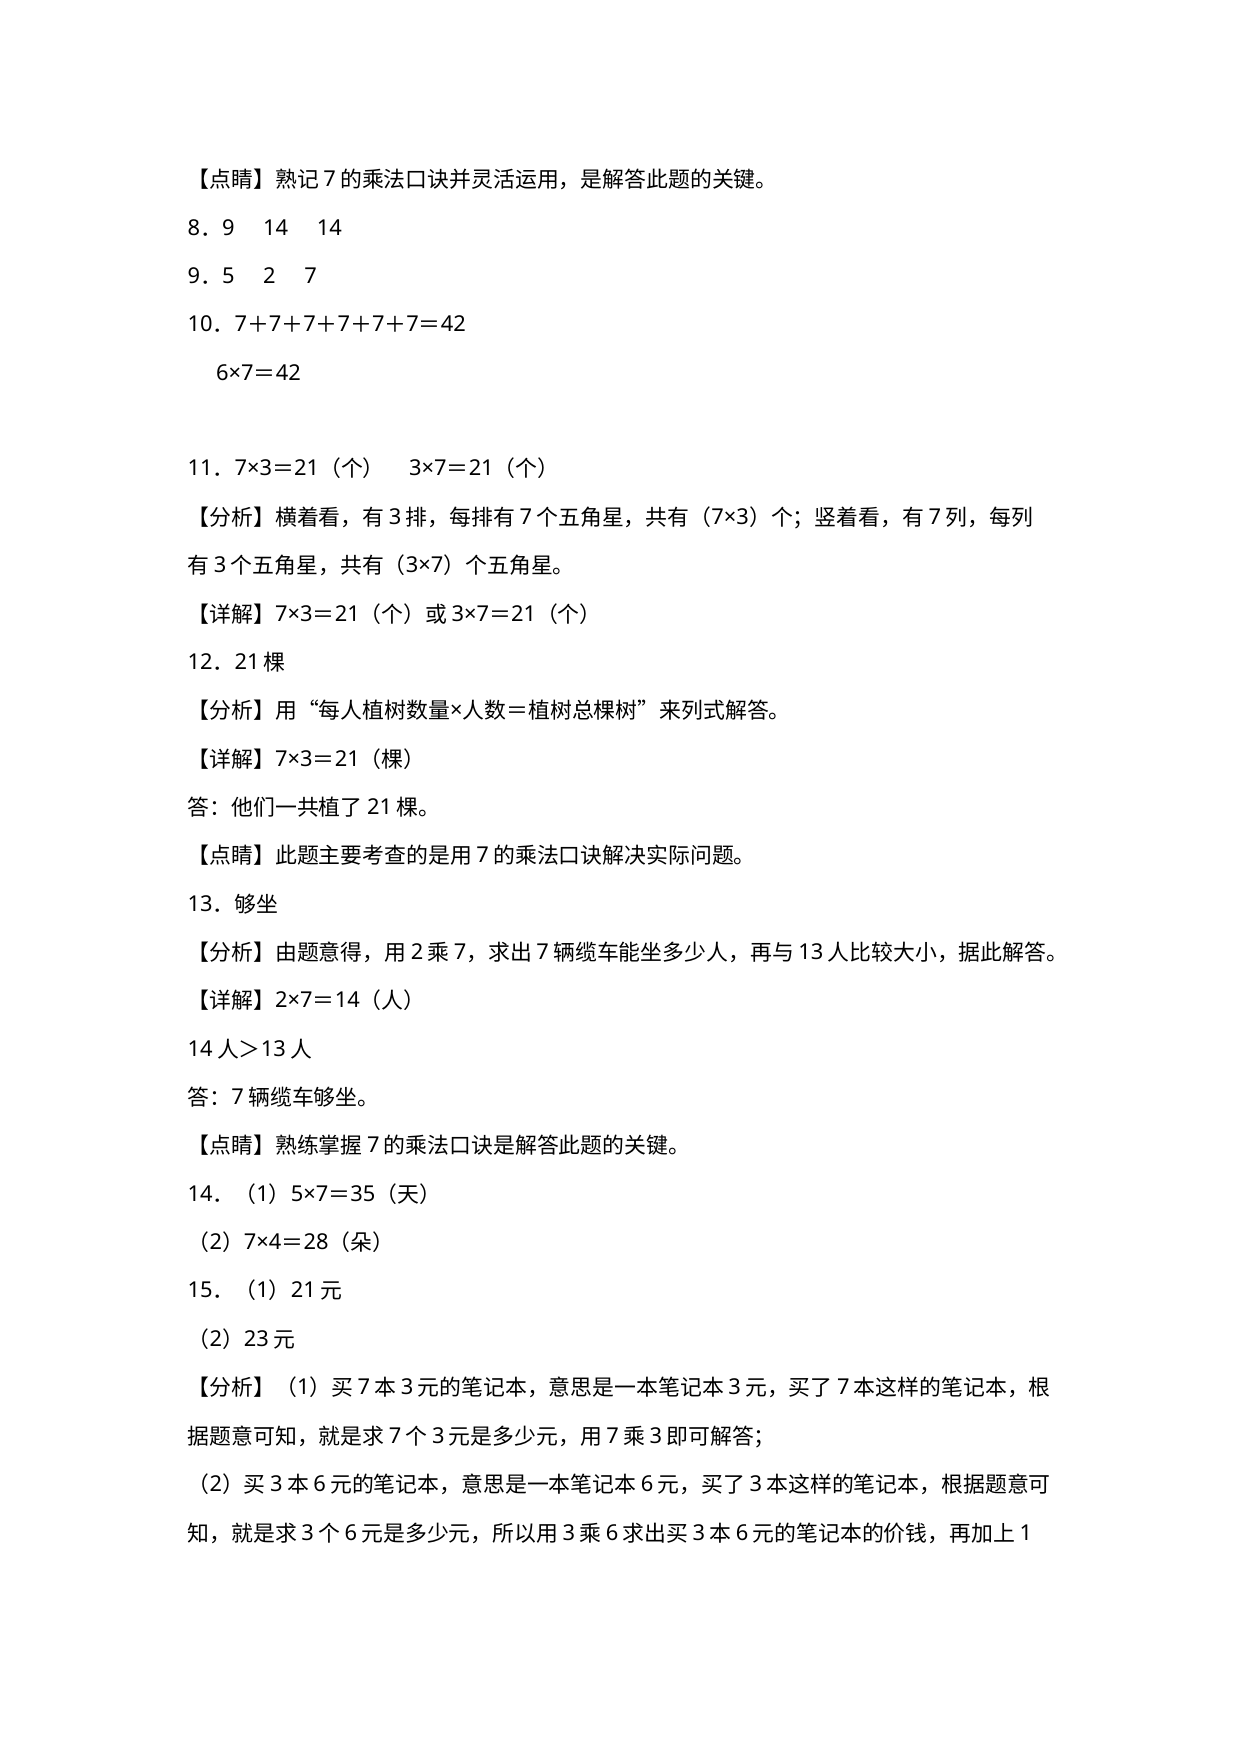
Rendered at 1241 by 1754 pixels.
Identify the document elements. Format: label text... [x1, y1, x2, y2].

text 12．21棵 [187, 645, 1053, 677]
text 答：他们一共植了21棵。 [187, 790, 1053, 822]
text 10．7＋7＋7＋7＋7＋7＝42 [187, 307, 1053, 339]
text 9．5 2 7 [187, 259, 1053, 291]
text 13．够坐 [187, 886, 1053, 919]
text 6×7＝42 [187, 355, 1053, 388]
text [187, 1467, 1053, 1548]
text 【分析】横着看，有3排，每排有7个五角星，共有（7×3）个；竖着看，有7列，每列有3个五角星，共有（3×7）个五角星。 [187, 499, 1053, 581]
text 15．（1）21元 [187, 1273, 1053, 1306]
text 11．7×3＝21（个） 3×7＝21（个） [187, 451, 1053, 483]
text 【分析】用“每人植树数量×人数＝植树总棵树”来列式解答。 [187, 693, 1053, 726]
text 【点睛】熟练掌握7的乘法口诀是解答此题的关键。 [187, 1128, 1053, 1161]
text 【点睛】此题主要考查的是用7的乘法口诀解决实际问题。 [187, 838, 1053, 871]
text 答：7辆缆车够坐。 [187, 1080, 1053, 1112]
text 【详解】7×3＝21（棵） [187, 741, 1053, 774]
text 【分析】（1）买7本3元的笔记本，意思是一本笔记本3元，买了7本这样的笔记本，根据题意可知，就是求7个3元是多少元，用7乘3即可解答； [187, 1370, 1053, 1451]
text 【点睛】熟记7的乘法口诀并灵活运用，是解答此题的关键。 [187, 162, 1053, 194]
text （2）7×4＝28（朵） [187, 1225, 1053, 1257]
text 14人＞13人 [187, 1031, 1053, 1064]
text （2）23元 [187, 1321, 1053, 1354]
text 8．9 14 14 [187, 210, 1053, 243]
text 【详解】7×3＝21（个）或3×7＝21（个） [187, 596, 1053, 629]
text 【分析】由题意得，用2乘7，求出7辆缆车能坐多少人，再与13人比较大小，据此解答。 [187, 935, 1053, 967]
text 14．（1）5×7＝35（天） [187, 1176, 1053, 1209]
text 【详解】2×7＝14（人） [187, 983, 1053, 1016]
